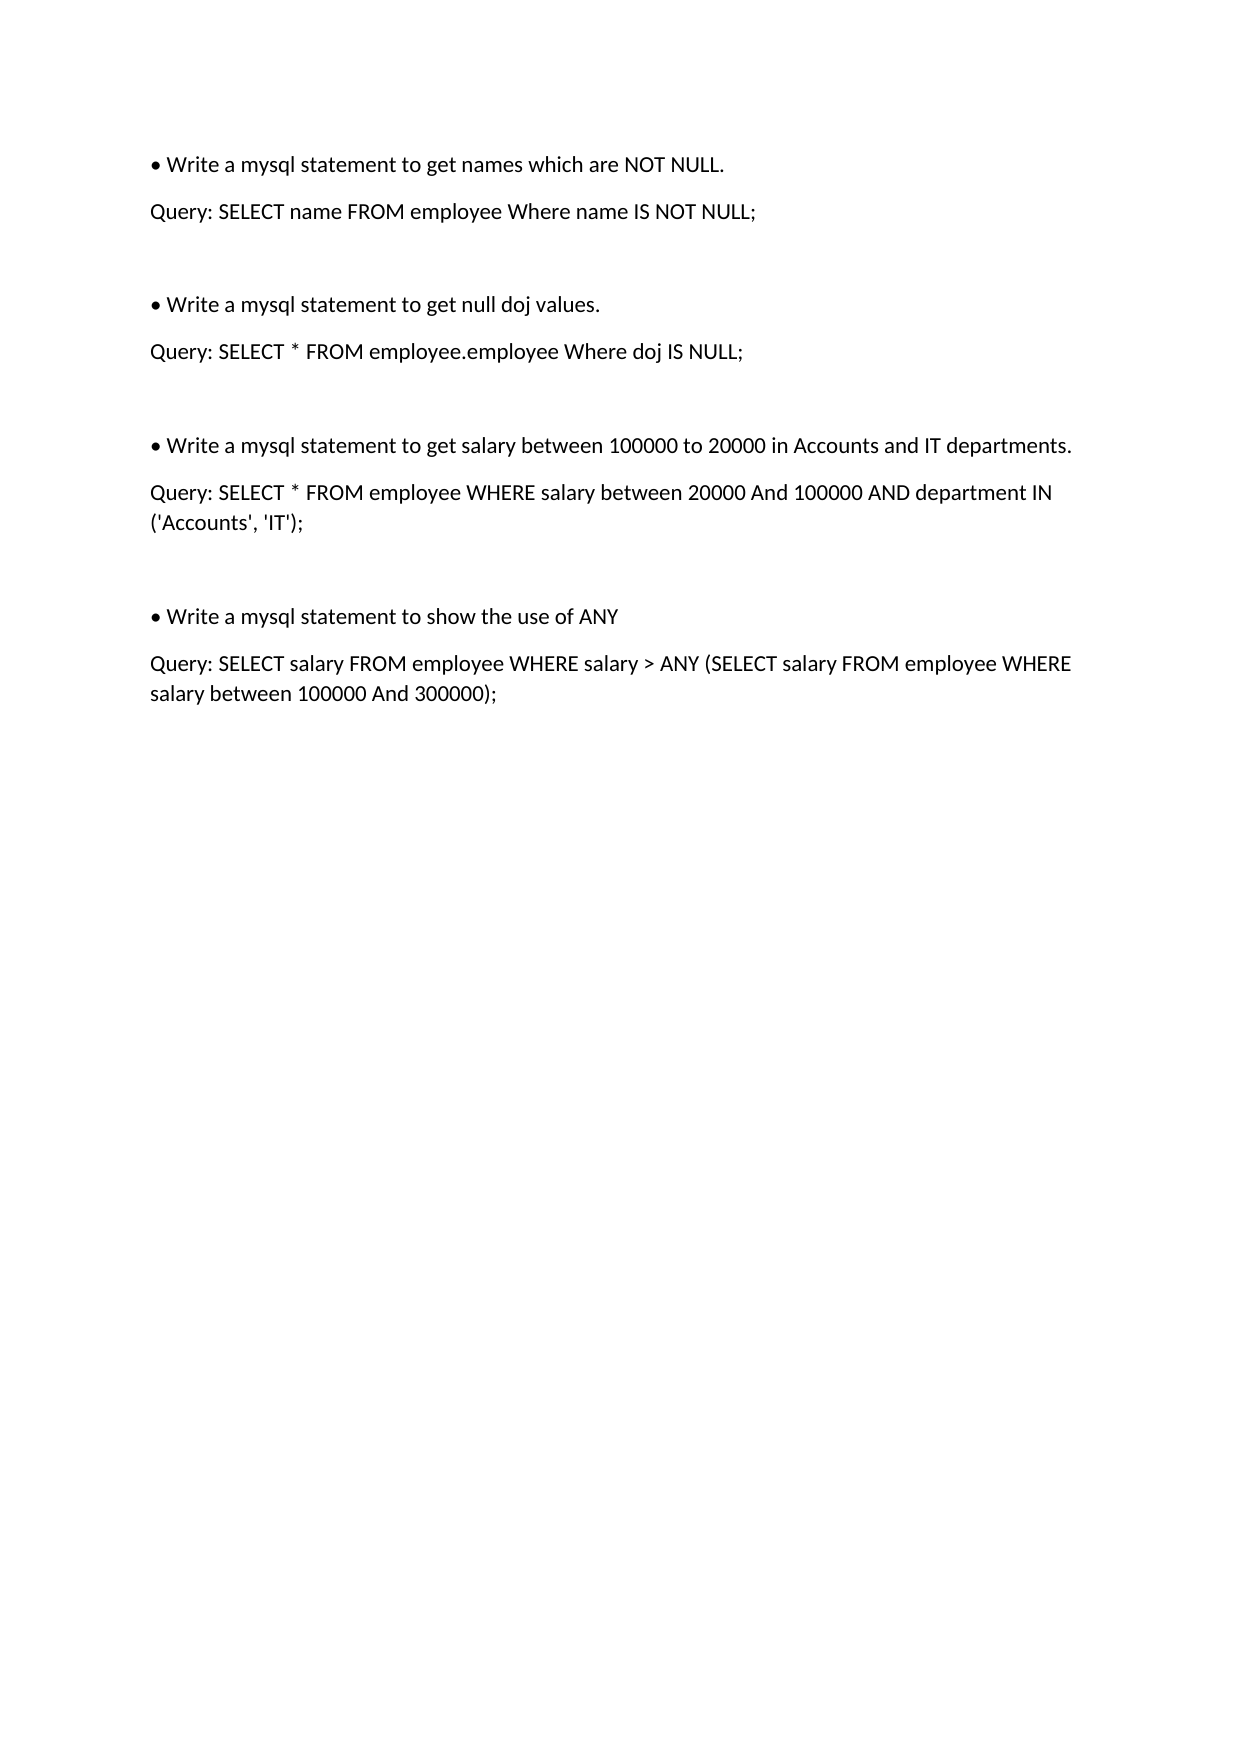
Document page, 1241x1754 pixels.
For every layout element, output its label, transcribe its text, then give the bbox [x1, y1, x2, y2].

text • Write a mysql statement to get salary between 100000 to 20000 in Accounts and IT departments. [150, 431, 1090, 459]
text • Write a mysql statement to show the use of ANY [150, 602, 1090, 630]
text • Write a mysql statement to get names which are NOT NULL. [150, 150, 1090, 178]
text Query: SELECT * FROM employee WHERE salary between 20000 And 100000 AND department IN ('Accounts', 'IT'); [150, 478, 1090, 536]
text • Write a mysql statement to get null doj values. [150, 291, 1090, 319]
text Query: SELECT salary FROM employee WHERE salary > ANY (SELECT salary FROM employee WHERE salary between 100000 And 300000); [150, 649, 1090, 707]
text Query: SELECT name FROM employee Where name IS NOT NULL; [150, 197, 1090, 225]
text Query: SELECT * FROM employee.employee Where doj IS NULL; [150, 337, 1090, 366]
